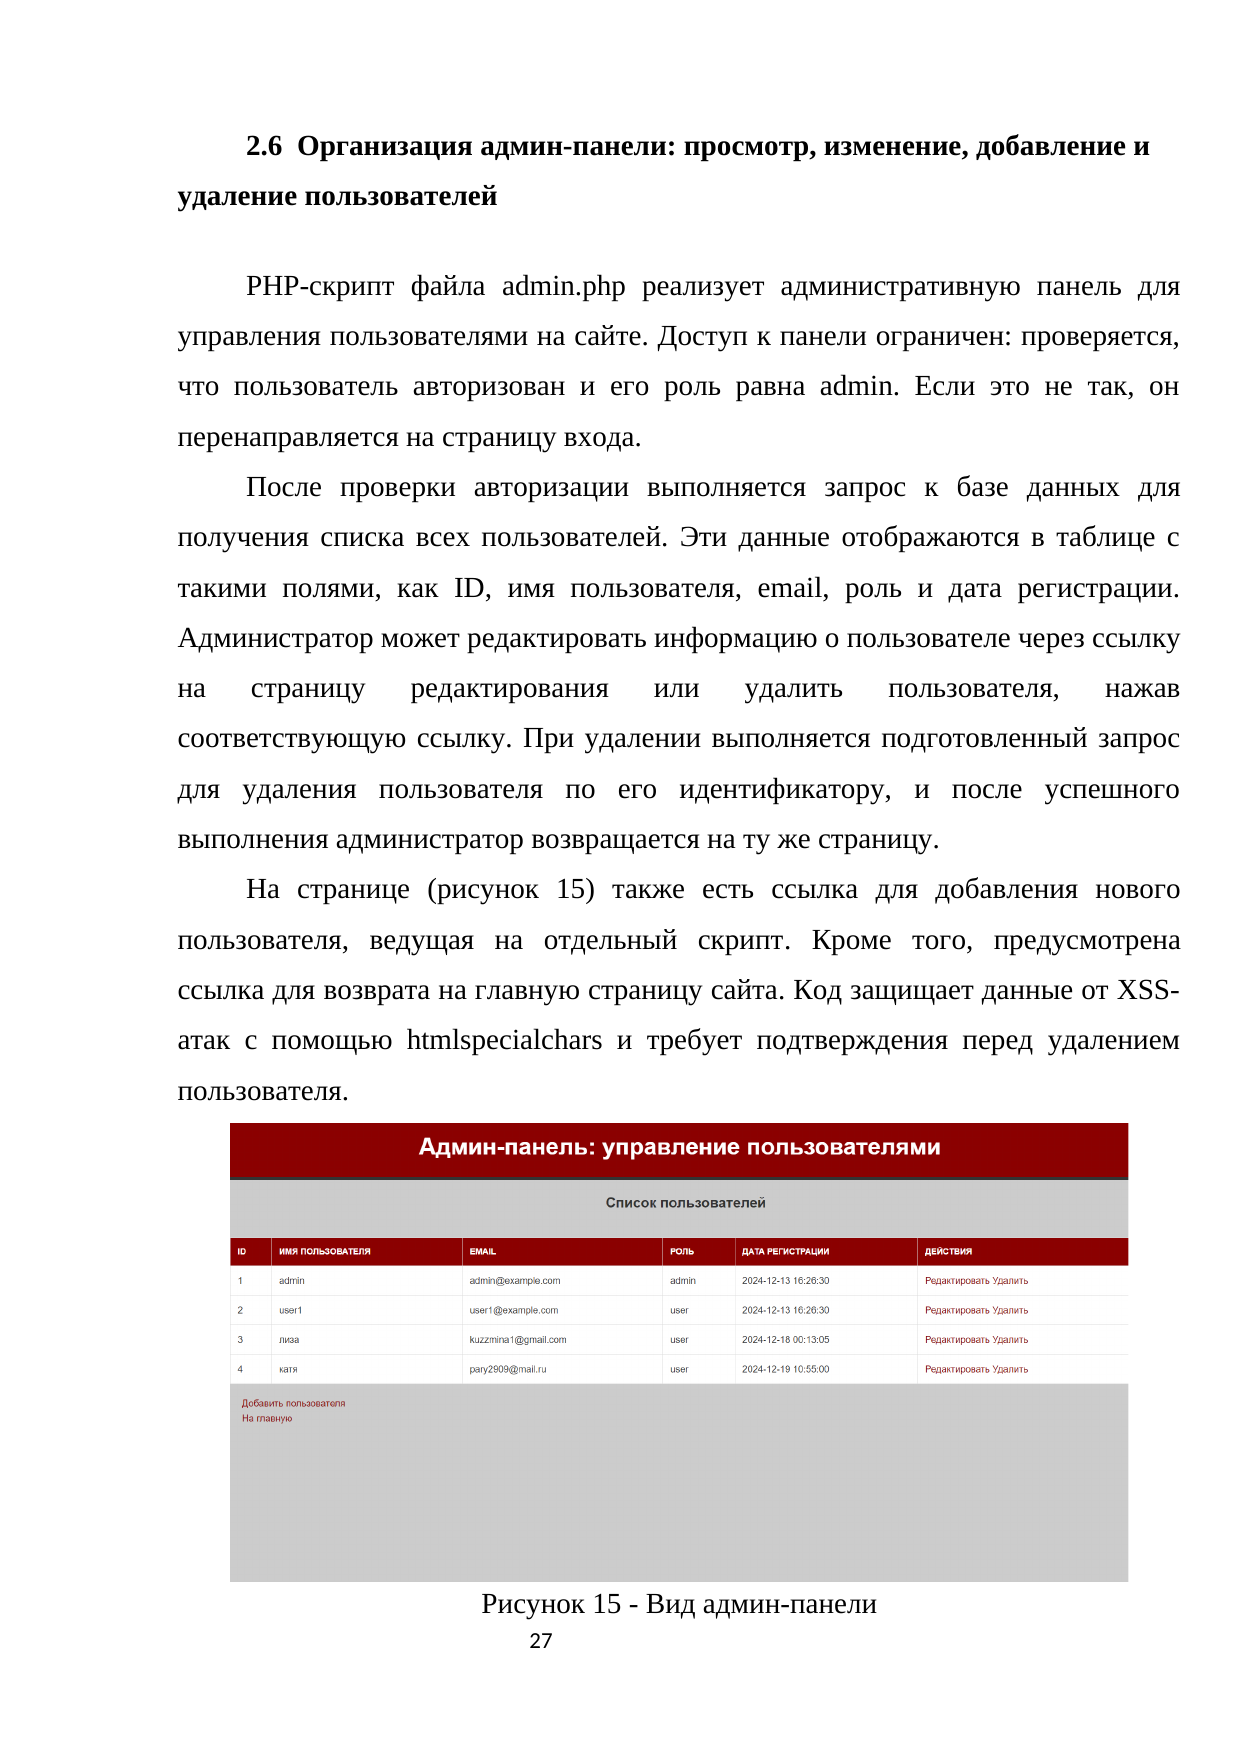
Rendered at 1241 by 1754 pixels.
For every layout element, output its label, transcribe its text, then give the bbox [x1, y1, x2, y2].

text На странице (рисунок 15) также есть ссылка для добавления нового пользователя, ведущая на отдельный скрипт. Кроме того, предусмотрена ссылка для возврата на главную страницу сайта. Код защищает данные от XSS-атак с помощью htmlspecialchars и требует подтверждения перед удалением пользователя. [177, 872, 1181, 1106]
subtitle 2.6 Организация админ-панели: просмотр, изменение, добавление и удаление пользователей [177, 128, 1181, 212]
text PHP-скрипт файла admin.php реализует административную панель для управления пользователями на сайте. Доступ к панели ограничен: проверяется, что пользователь авторизован и его роль равна admin. Если это не так, он перенаправляется на страницу входа. [177, 268, 1181, 452]
text Рисунок 15 - Вид админ-панели [177, 1586, 1181, 1620]
picture [230, 1123, 1129, 1582]
text После проверки авторизации выполняется запрос к базе данных для получения списка всех пользователей. Эти данные отображаются в таблице с такими полями, как ID, имя пользователя, email, роль и дата регистрации. Администратор может редактировать информацию о пользователе через ссылку на страницу редактирования или удалить пользователя, нажав соответствующую ссылку. При удалении выполняется подготовленный запрос для удаления пользователя по его идентификатору, и после успешного выполнения администратор возвращается на ту же страницу. [177, 469, 1181, 855]
